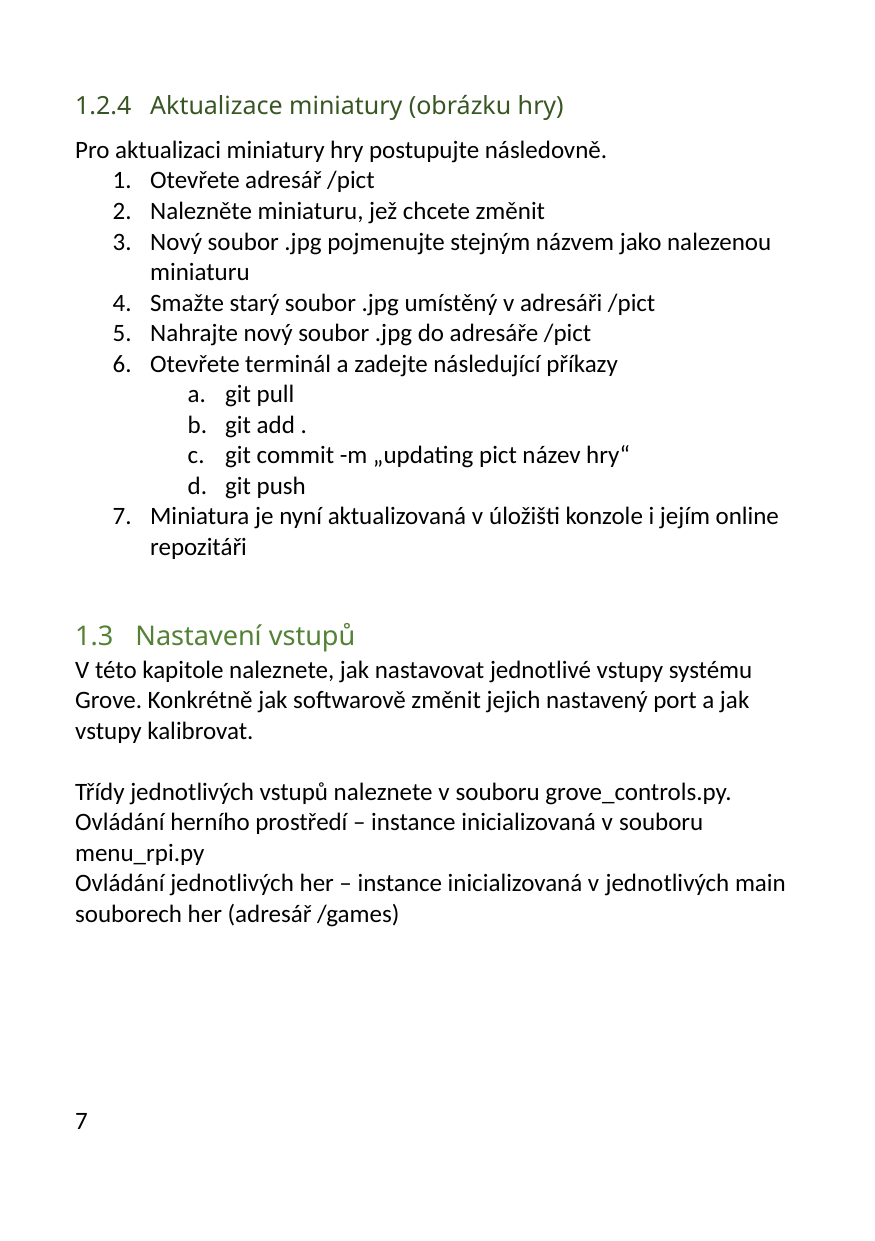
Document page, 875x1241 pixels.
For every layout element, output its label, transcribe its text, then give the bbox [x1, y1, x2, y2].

list Otevřete terminál a zadejte následující příkazy [112, 348, 799, 378]
text Ovládání jednotlivých her – instance inicializovaná v jednotlivých main souborech her (adresář /games) [75, 867, 799, 928]
list Nahrajte nový soubor .jpg do adresáře /pict [112, 317, 799, 348]
text Třídy jednotlivých vstupů naleznete v souboru grove_controls.py. [75, 776, 799, 806]
list Nalezněte miniaturu, jež chcete změnit [112, 195, 799, 226]
text V této kapitole naleznete, jak nastavovat jednotlivé vstupy systému Grove. Konkrétně jak softwarově změnit jejich nastavený port a jak vstupy kalibrovat. [75, 654, 799, 745]
list Otevřete adresář /pict [112, 164, 799, 195]
subtitle Nastavení vstupů [75, 617, 799, 654]
text Pro aktualizaci miniatury hry postupujte následovně. [75, 134, 799, 164]
list git commit -m „updating pict název hry“ [187, 439, 799, 470]
subtitle Aktualizace miniatury (obrázku hry) [75, 87, 799, 122]
list Smažte starý soubor .jpg umístěný v adresáři /pict [112, 287, 799, 317]
list git add . [187, 409, 799, 439]
text Ovládání herního prostředí – instance inicializovaná v souboru menu_rpi.py [75, 806, 799, 867]
list Miniatura je nyní aktualizovaná v úložišti konzole i jejím online repozitáři [112, 500, 799, 561]
list Nový soubor .jpg pojmenujte stejným názvem jako nalezenou miniaturu [112, 226, 799, 287]
list git pull [187, 378, 799, 409]
list git push [187, 470, 799, 500]
